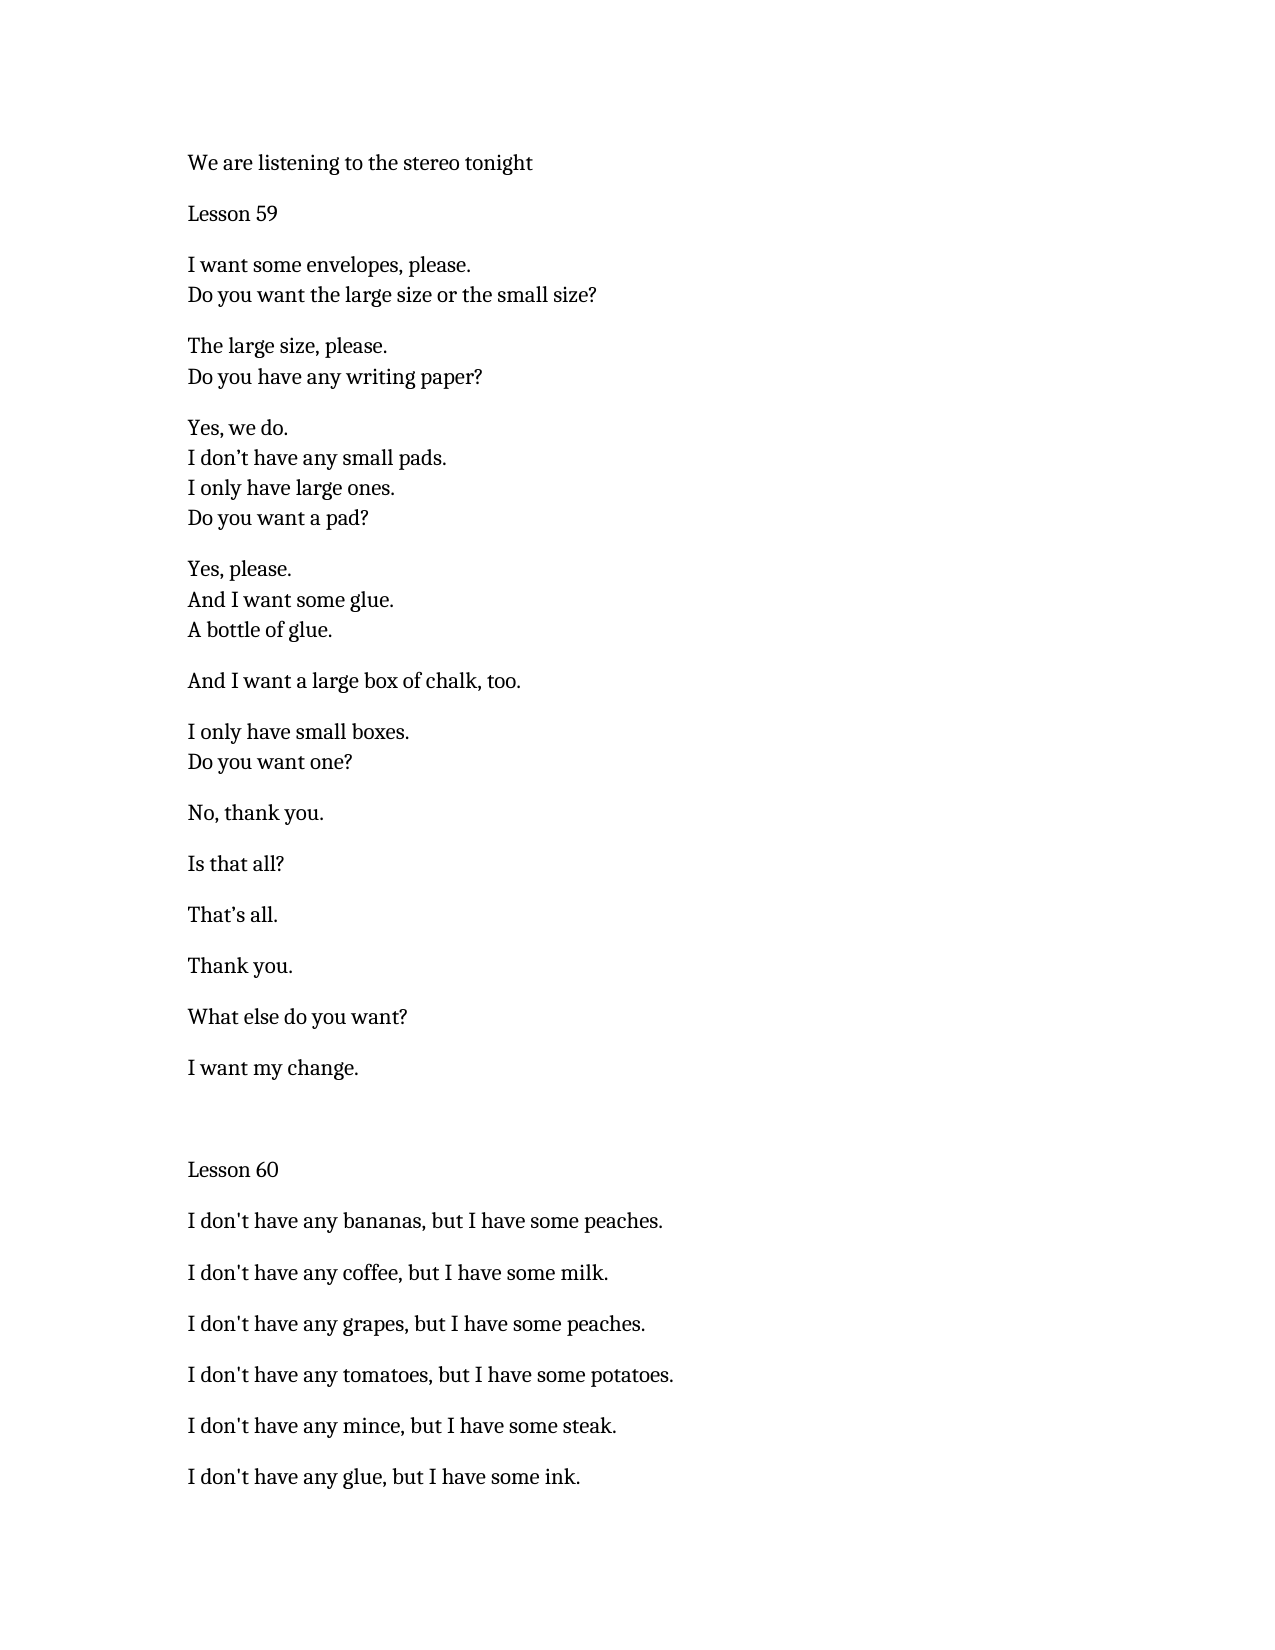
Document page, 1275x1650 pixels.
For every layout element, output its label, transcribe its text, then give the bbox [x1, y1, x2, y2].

text Lesson 60 [187, 1157, 1087, 1184]
text I don't have any tomatoes, but I have some potatoes. [187, 1361, 1087, 1388]
text What else do you want? [187, 1004, 1087, 1031]
text No, thank you. [187, 800, 1087, 826]
text The large size, please. Do you have any writing paper? [187, 333, 1087, 390]
text I only have small boxes. Do you want one? [187, 719, 1087, 775]
text Yes, we do. I don’t have any small pads. I only have large ones. Do you want a pad? [187, 414, 1087, 532]
text Yes, please. And I want some glue. A bottle of glue. [187, 556, 1087, 643]
text Thank you. [187, 953, 1087, 979]
text I don't have any glue, but I have some ink. [187, 1463, 1087, 1490]
text I don't have any grapes, but I have some peaches. [187, 1310, 1087, 1337]
text We are listening to the stereo tonight [187, 150, 1087, 176]
text I don't have any mince, but I have some steak. [187, 1412, 1087, 1439]
text That’s all. [187, 902, 1087, 928]
text I don't have any bananas, but I have some peaches. [187, 1208, 1087, 1235]
text And I want a large box of chalk, too. [187, 668, 1087, 694]
text I want some envelopes, please. Do you want the large size or the small size? [187, 252, 1087, 309]
text I don't have any coffee, but I have some milk. [187, 1259, 1087, 1286]
text I want my change. [187, 1055, 1087, 1082]
text Lesson 59 [187, 201, 1087, 227]
text Is that all? [187, 851, 1087, 877]
